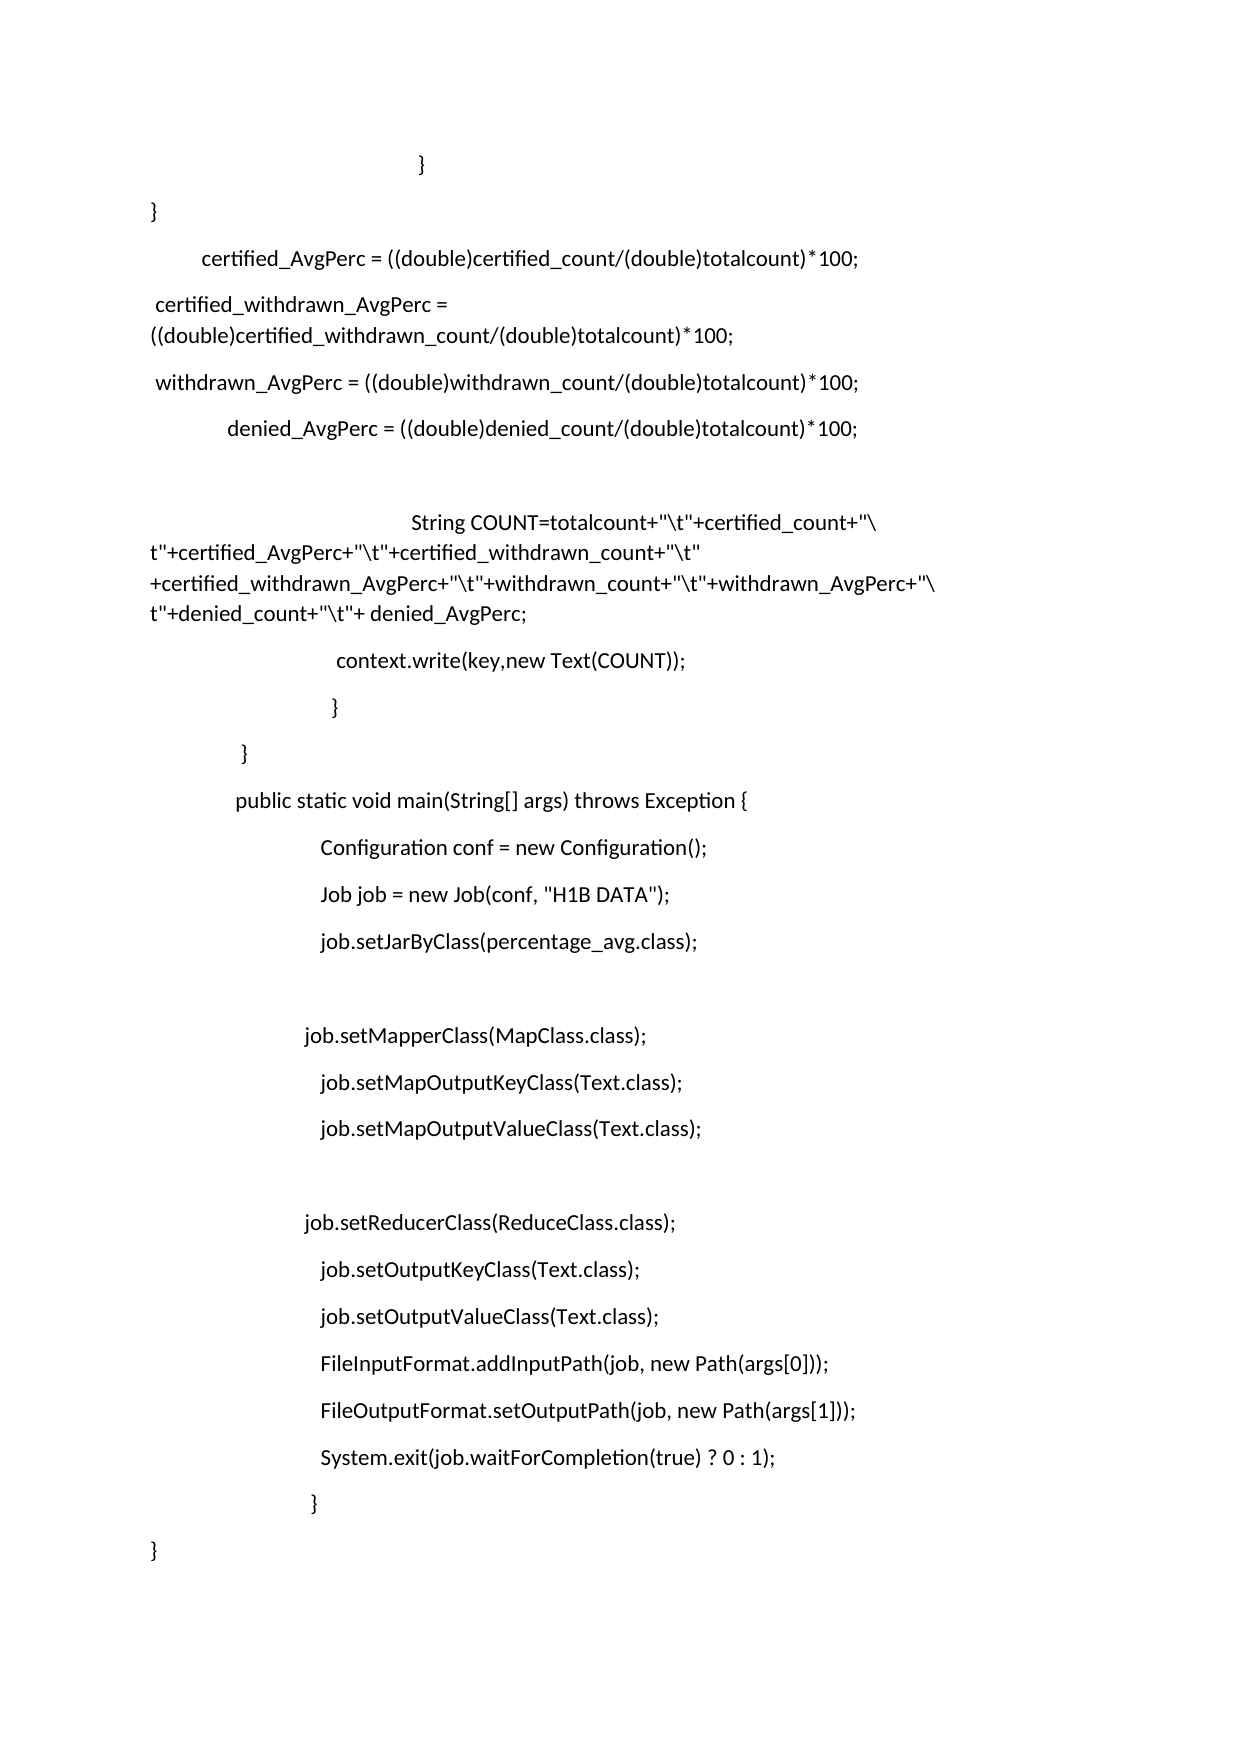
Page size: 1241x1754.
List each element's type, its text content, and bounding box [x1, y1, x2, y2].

text } [150, 1489, 1090, 1518]
text certified_withdrawn_AvgPerc = ((double)certified_withdrawn_count/(double)totalcount)*100; [150, 291, 1090, 349]
text } [150, 739, 1090, 768]
text job.setOutputKeyClass(Text.class); [150, 1255, 1090, 1283]
text job.setReducerClass(ReduceClass.class); [150, 1208, 1090, 1236]
text FileOutputFormat.setOutputPath(job, new Path(args[1])); [150, 1396, 1090, 1424]
text } [150, 1536, 1090, 1564]
text System.exit(job.waitForCompletion(true) ? 0 : 1); [150, 1443, 1090, 1471]
text withdrawn_AvgPerc = ((double)withdrawn_count/(double)totalcount)*100; [150, 368, 1090, 396]
text context.write(key,new Text(COUNT)); [150, 646, 1090, 674]
text job.setMapOutputValueClass(Text.class); [150, 1114, 1090, 1143]
text } [150, 197, 1090, 225]
text Job job = new Job(conf, "H1B DATA"); [150, 880, 1090, 908]
text denied_AvgPerc = ((double)denied_count/(double)totalcount)*100; [150, 414, 1090, 443]
text job.setMapOutputKeyClass(Text.class); [150, 1068, 1090, 1096]
text public static void main(String[] args) throws Exception { [150, 786, 1090, 814]
text job.setMapperClass(MapClass.class); [150, 1021, 1090, 1049]
text job.setOutputValueClass(Text.class); [150, 1302, 1090, 1330]
text FileInputFormat.addInputPath(job, new Path(args[0])); [150, 1349, 1090, 1377]
text certified_AvgPerc = ((double)certified_count/(double)totalcount)*100; [150, 244, 1090, 272]
text Configuration conf = new Configuration(); [150, 833, 1090, 861]
text } [150, 150, 1090, 178]
text } [150, 693, 1090, 721]
text String COUNT=totalcount+"\t"+certified_count+"\t"+certified_AvgPerc+"\t"+certified_withdrawn_count+"\t" +certified_withdrawn_AvgPerc+"\t"+withdrawn_count+"\t"+withdrawn_AvgPerc+"\t"+denied_count+"\t"+ denied_AvgPerc; [150, 508, 1090, 627]
text job.setJarByClass(percentage_avg.class); [150, 927, 1090, 955]
